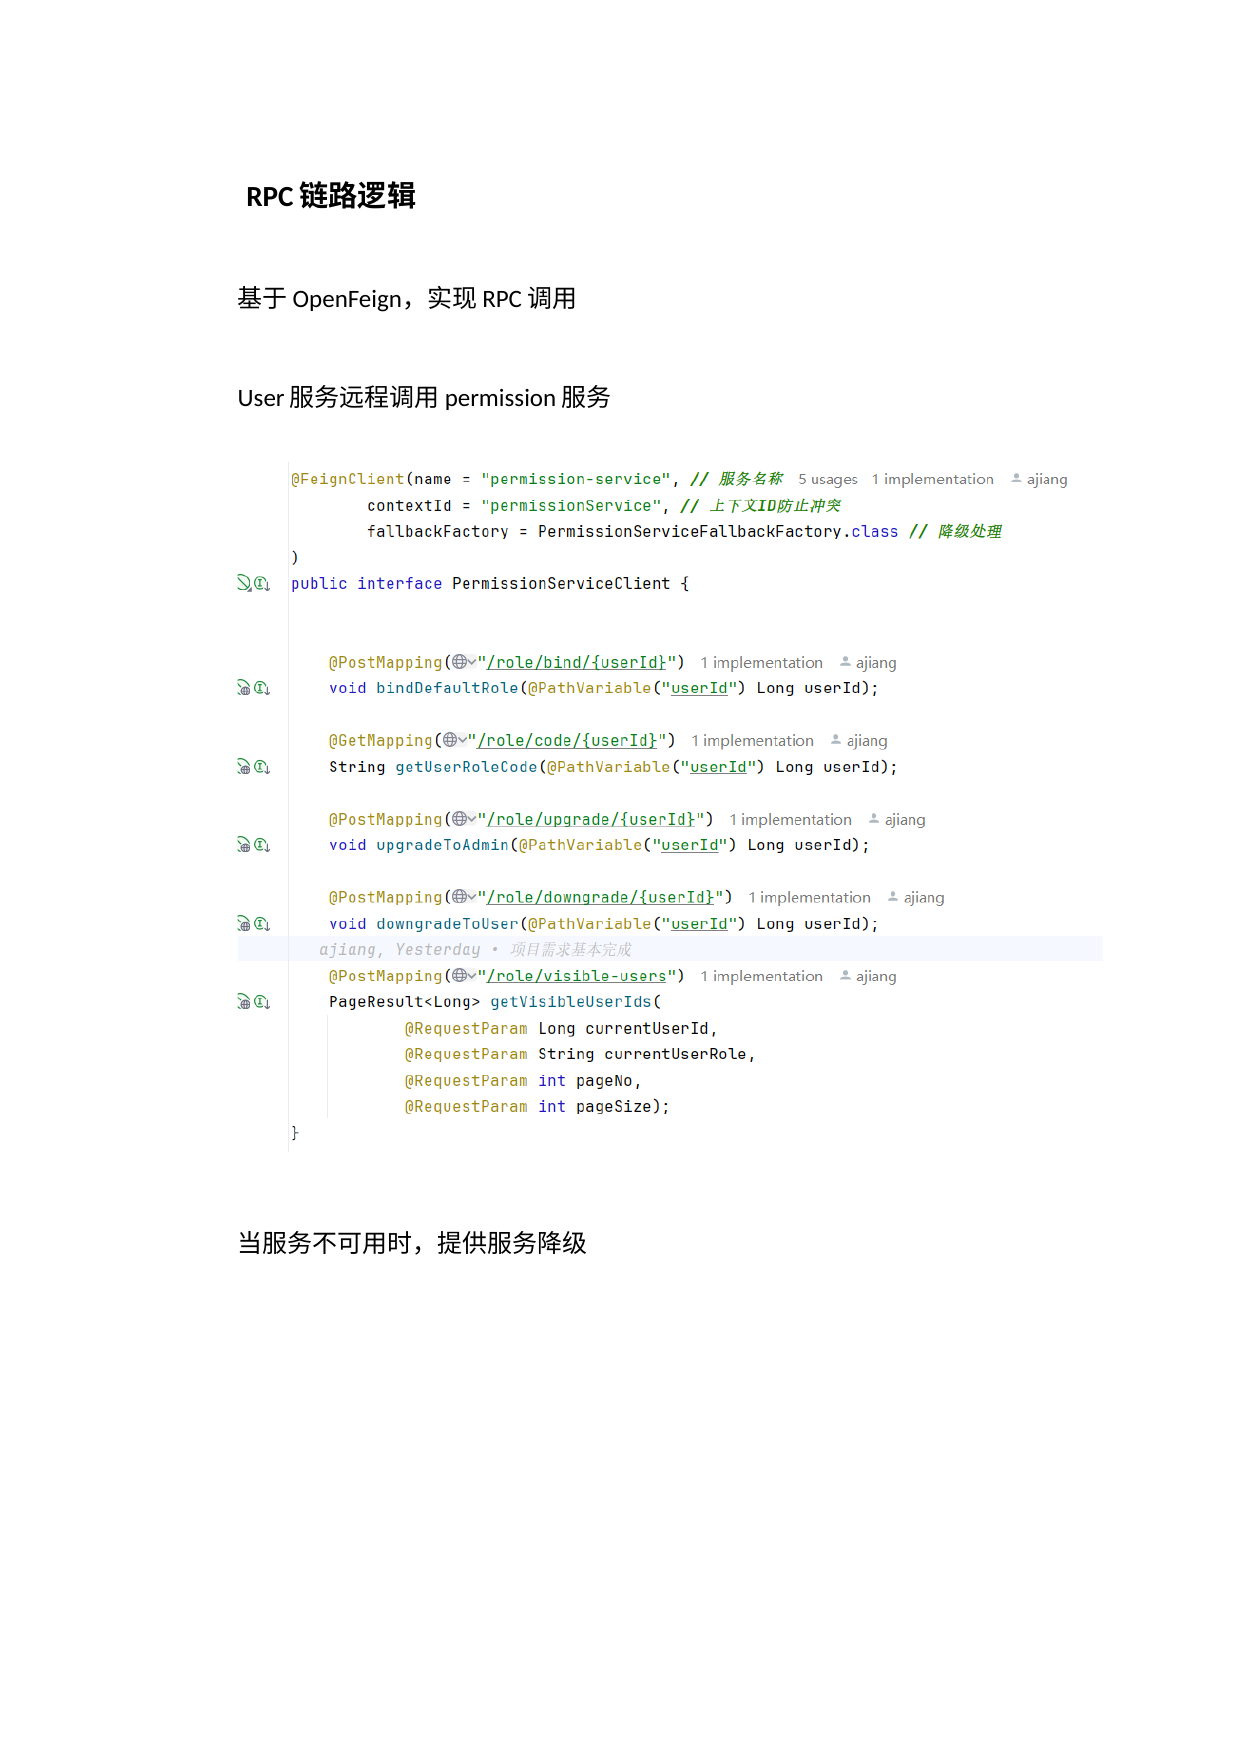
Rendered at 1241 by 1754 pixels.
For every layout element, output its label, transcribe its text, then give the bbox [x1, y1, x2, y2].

picture [237, 462, 1103, 1152]
text 基于OpenFeign，实现RPC调用 [187, 264, 1053, 329]
text User服务远程调用permission服务 [187, 363, 1053, 428]
text 当服务不可用时，提供服务降级 [187, 1209, 1053, 1274]
subtitle RPC链路逻辑 [187, 161, 1053, 226]
